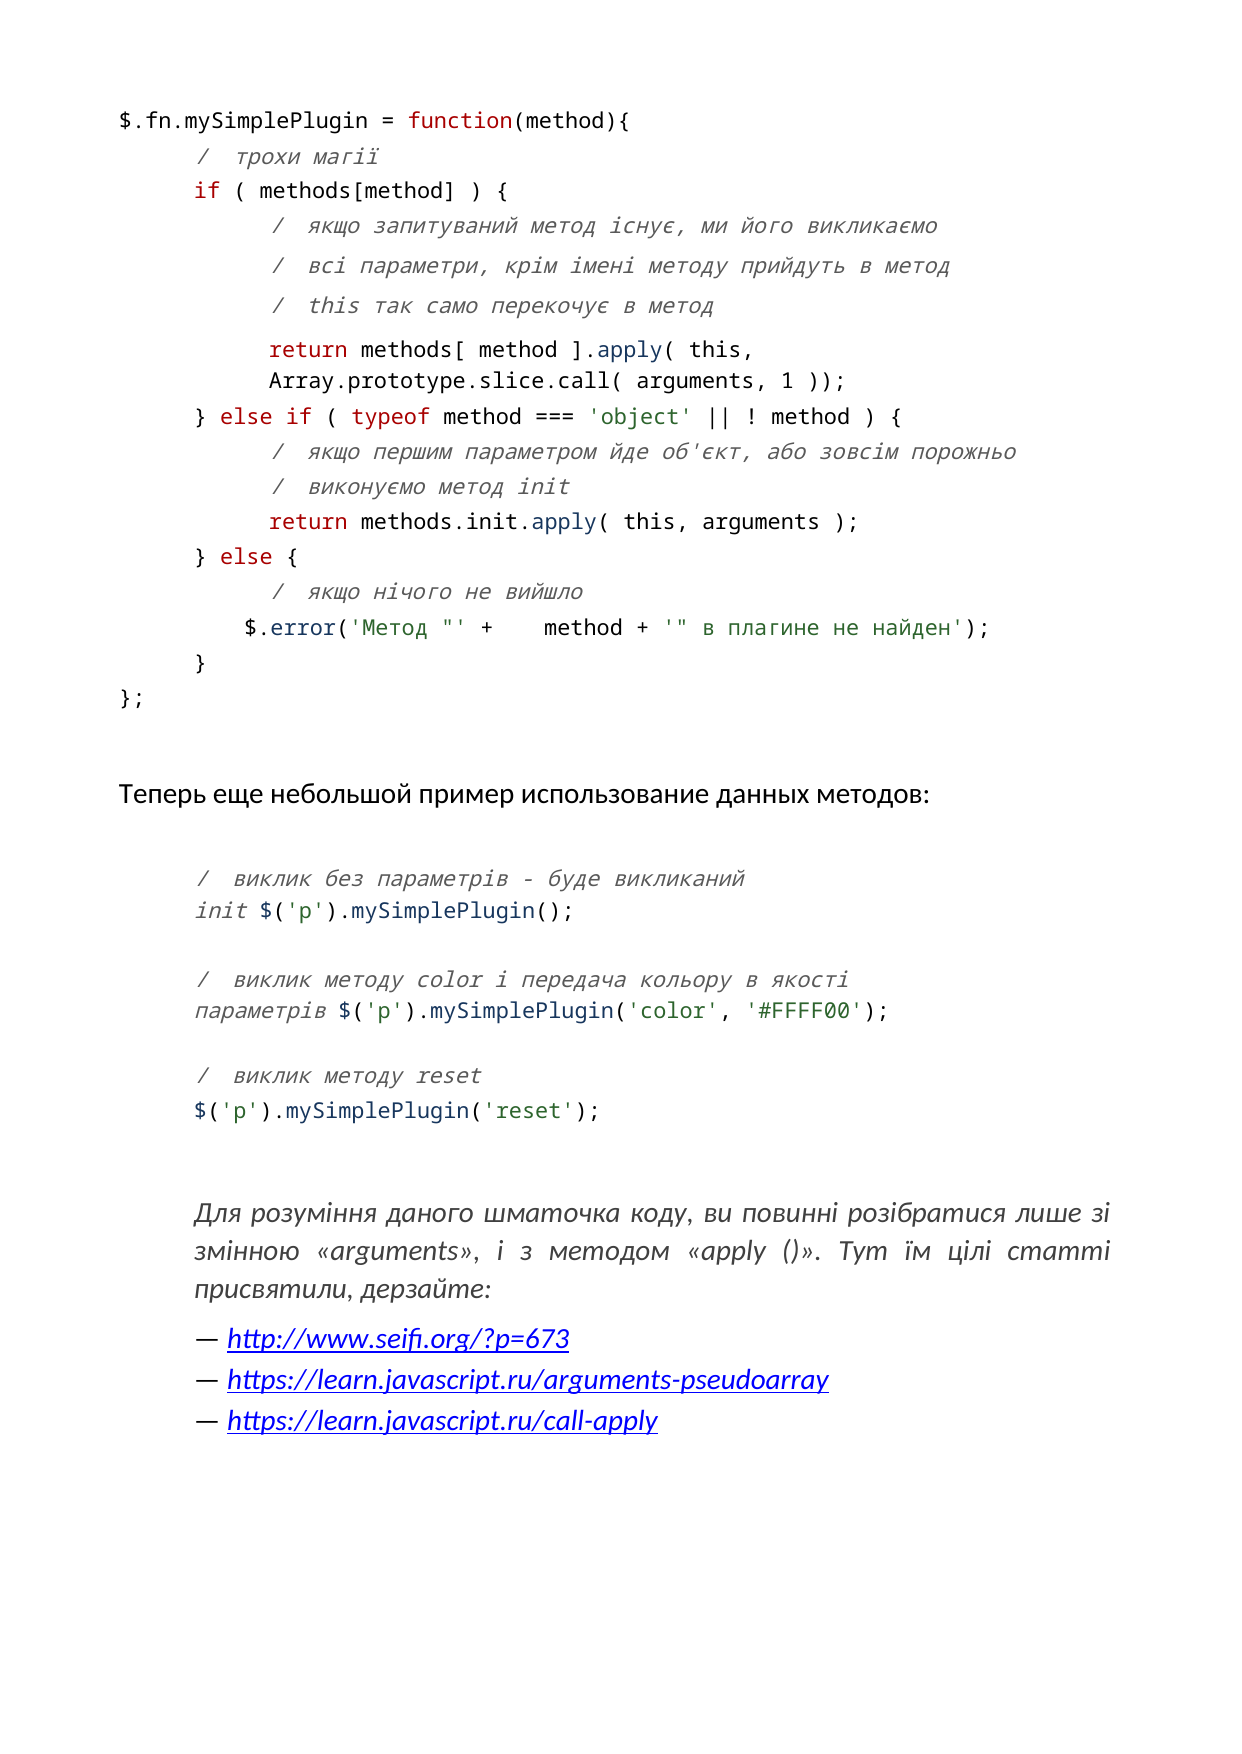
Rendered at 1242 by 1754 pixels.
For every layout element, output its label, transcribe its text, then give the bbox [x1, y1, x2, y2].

text return methods.init.apply( this, arguments ); [269, 506, 1111, 536]
text return methods[ method ].apply( this, Array.prototype.slice.call( arguments, 1 )); [269, 333, 1091, 395]
list трохи магії [194, 141, 1111, 170]
text }; [119, 681, 1111, 711]
text } else { [194, 541, 1111, 571]
list виклик методу color і передача кольору в якості параметрів $('p').mySimplePlugin('color', '#FFFF00'); [194, 964, 963, 1025]
list якщо першим параметром йде об'єкт, або зовсім порожньо [269, 436, 1111, 466]
list виклик без параметрів - буде викликаний init $('p').mySimplePlugin(); [194, 863, 788, 925]
text $.error('Метод "' + method + '" в плагине не найден'); [119, 612, 1115, 641]
list всі параметри, крім імені методу прийдуть в метод [269, 250, 1111, 280]
text $.fn.mySimplePlugin = function(method){ [119, 105, 1111, 135]
list this так само перекочує в метод [269, 290, 1111, 320]
text — https://learn.javascript.ru/arguments-pseudoarray [194, 1361, 1111, 1397]
text — http://www.seifi.org/?p=673 [194, 1320, 1111, 1356]
text Для розуміння даного шматочка коду, ви повинні розібратися лише зі змінною «arguments», і з методом «apply ()». Тут їм цілі статті присвятили, дерзайте: [194, 1194, 1111, 1306]
text } [194, 647, 1111, 677]
text } else if ( typeof method === 'object' || ! method ) { [194, 401, 1111, 430]
text if ( methods[method] ) { [194, 175, 1111, 205]
list якщо запитуваний метод існує, ми його викликаємо [269, 210, 1111, 240]
text Теперь еще небольшой пример использование данных методов: [119, 775, 1111, 811]
list якщо нічого не вийшло [269, 576, 1111, 606]
text $('p').mySimplePlugin('reset'); [194, 1095, 1111, 1125]
list виконуємо метод init [269, 471, 1111, 501]
list виклик методу reset [194, 1061, 1111, 1090]
text — https://learn.javascript.ru/call-apply [194, 1402, 1111, 1438]
